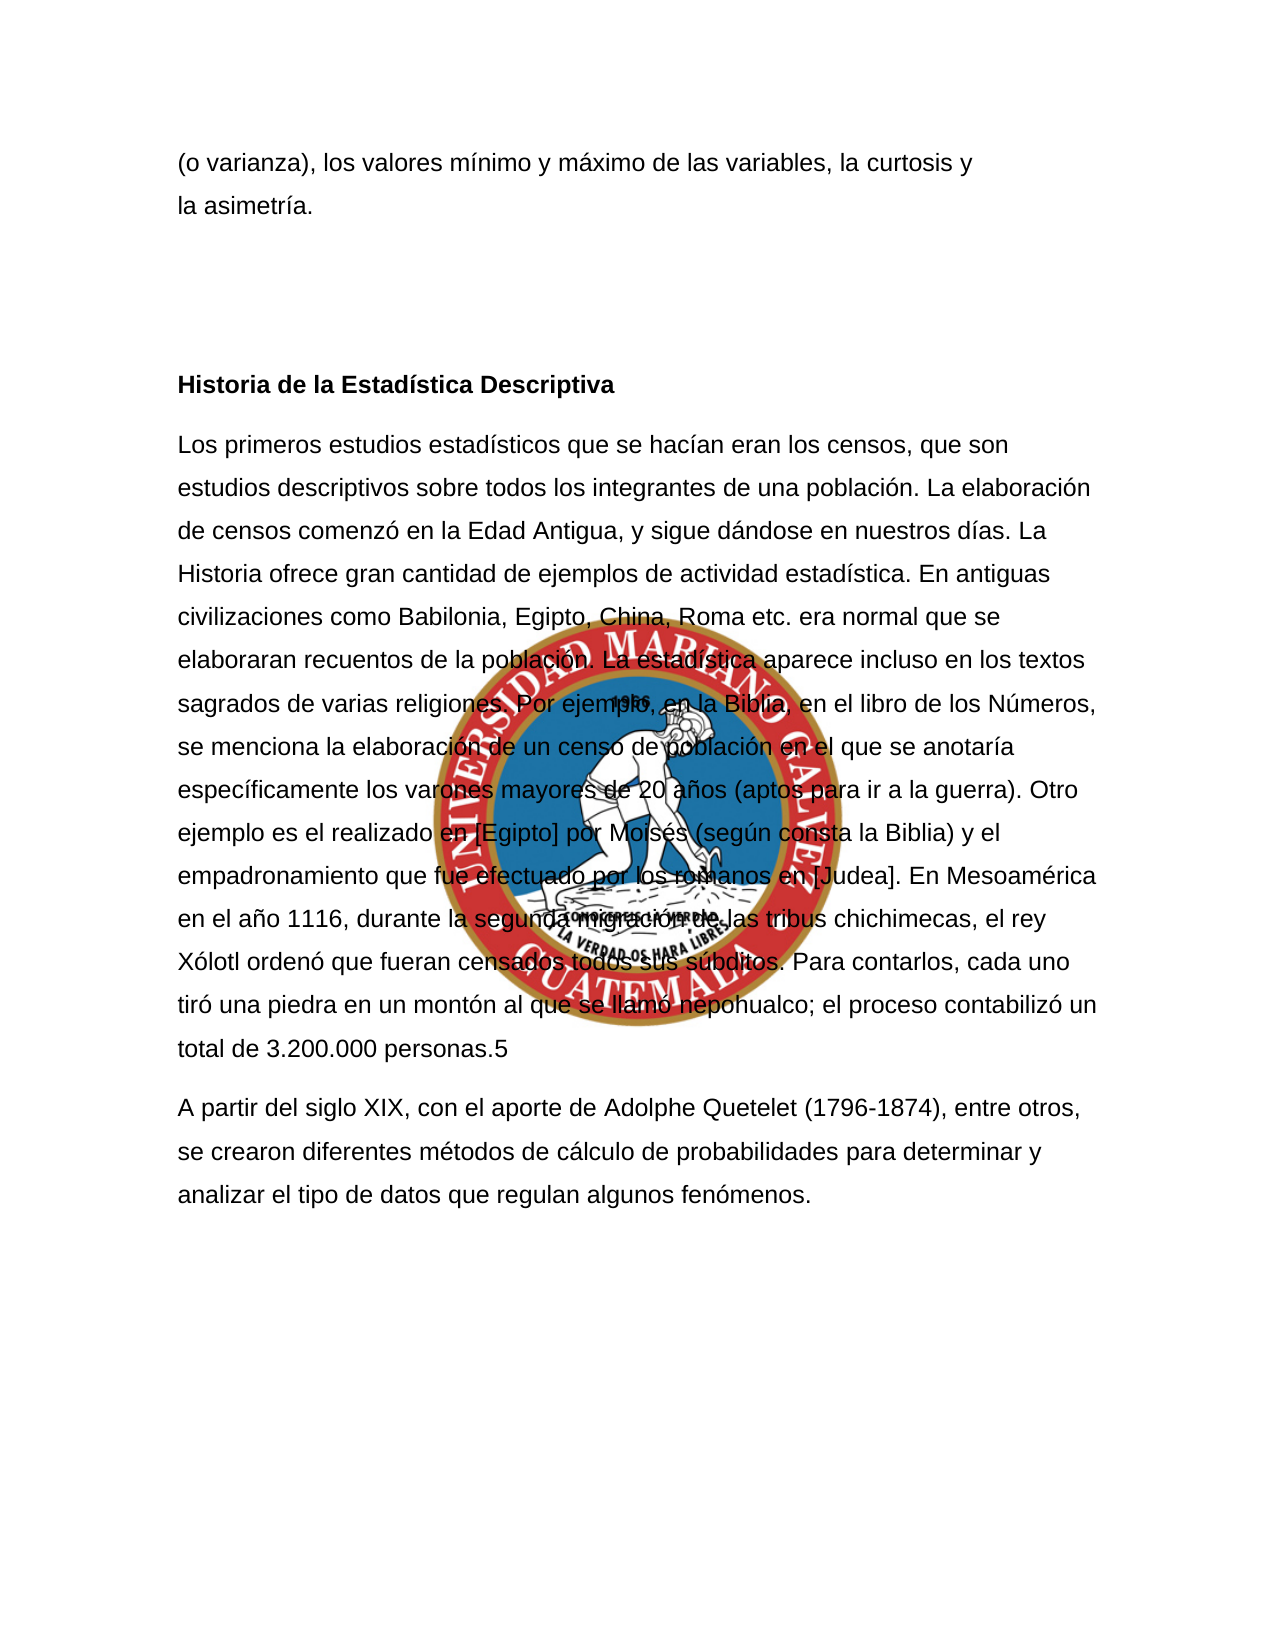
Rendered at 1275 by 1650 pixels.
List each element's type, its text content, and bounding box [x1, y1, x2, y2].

text A partir del siglo XIX, con el aporte de Adolphe Quetelet (1796-1874), entre otros, se crearon diferentes métodos de cálculo de probabilidades para determinar y analizar el tipo de datos que regulan algunos fenómenos. [177, 1093, 1098, 1208]
text Los primeros estudios estadísticos que se hacían eran los censos, que son estudios descriptivos sobre todos los integrantes de una población. La elaboración de censos comenzó en la Edad Antigua, y sigue dándose en nuestros días. La Historia ofrece gran cantidad de ejemplos de actividad estadística. En antiguas civilizaciones como Babilonia, Egipto, China, Roma etc. era normal que se elaboraran recuentos de la población. La estadística aparece incluso en los textos sagrados de varias religiones. Por ejemplo, en la Biblia, en el libro de los Números, se menciona la elaboración de un censo de población en el que se anotaría específicamente los varones mayores de 20 años (aptos para ir a la guerra). Otro ejemplo es el realizado en [Egipto] por Moisés (según consta la Biblia) y el empadronamiento que fue efectuado por los romanos en [Judea]. En Mesoamérica en el año 1116, durante la segunda migración de las tribus chichimecas, el rey Xólotl ordenó que fueran censados todos sus súbditos. Para contarlos, cada uno tiró una piedra en un montón al que se llamó nepohualco; el proceso contabilizó un total de 3.200.000 personas.5​ [177, 430, 1098, 1062]
text Historia de la Estadística Descriptiva [177, 370, 1098, 399]
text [177, 148, 1098, 219]
